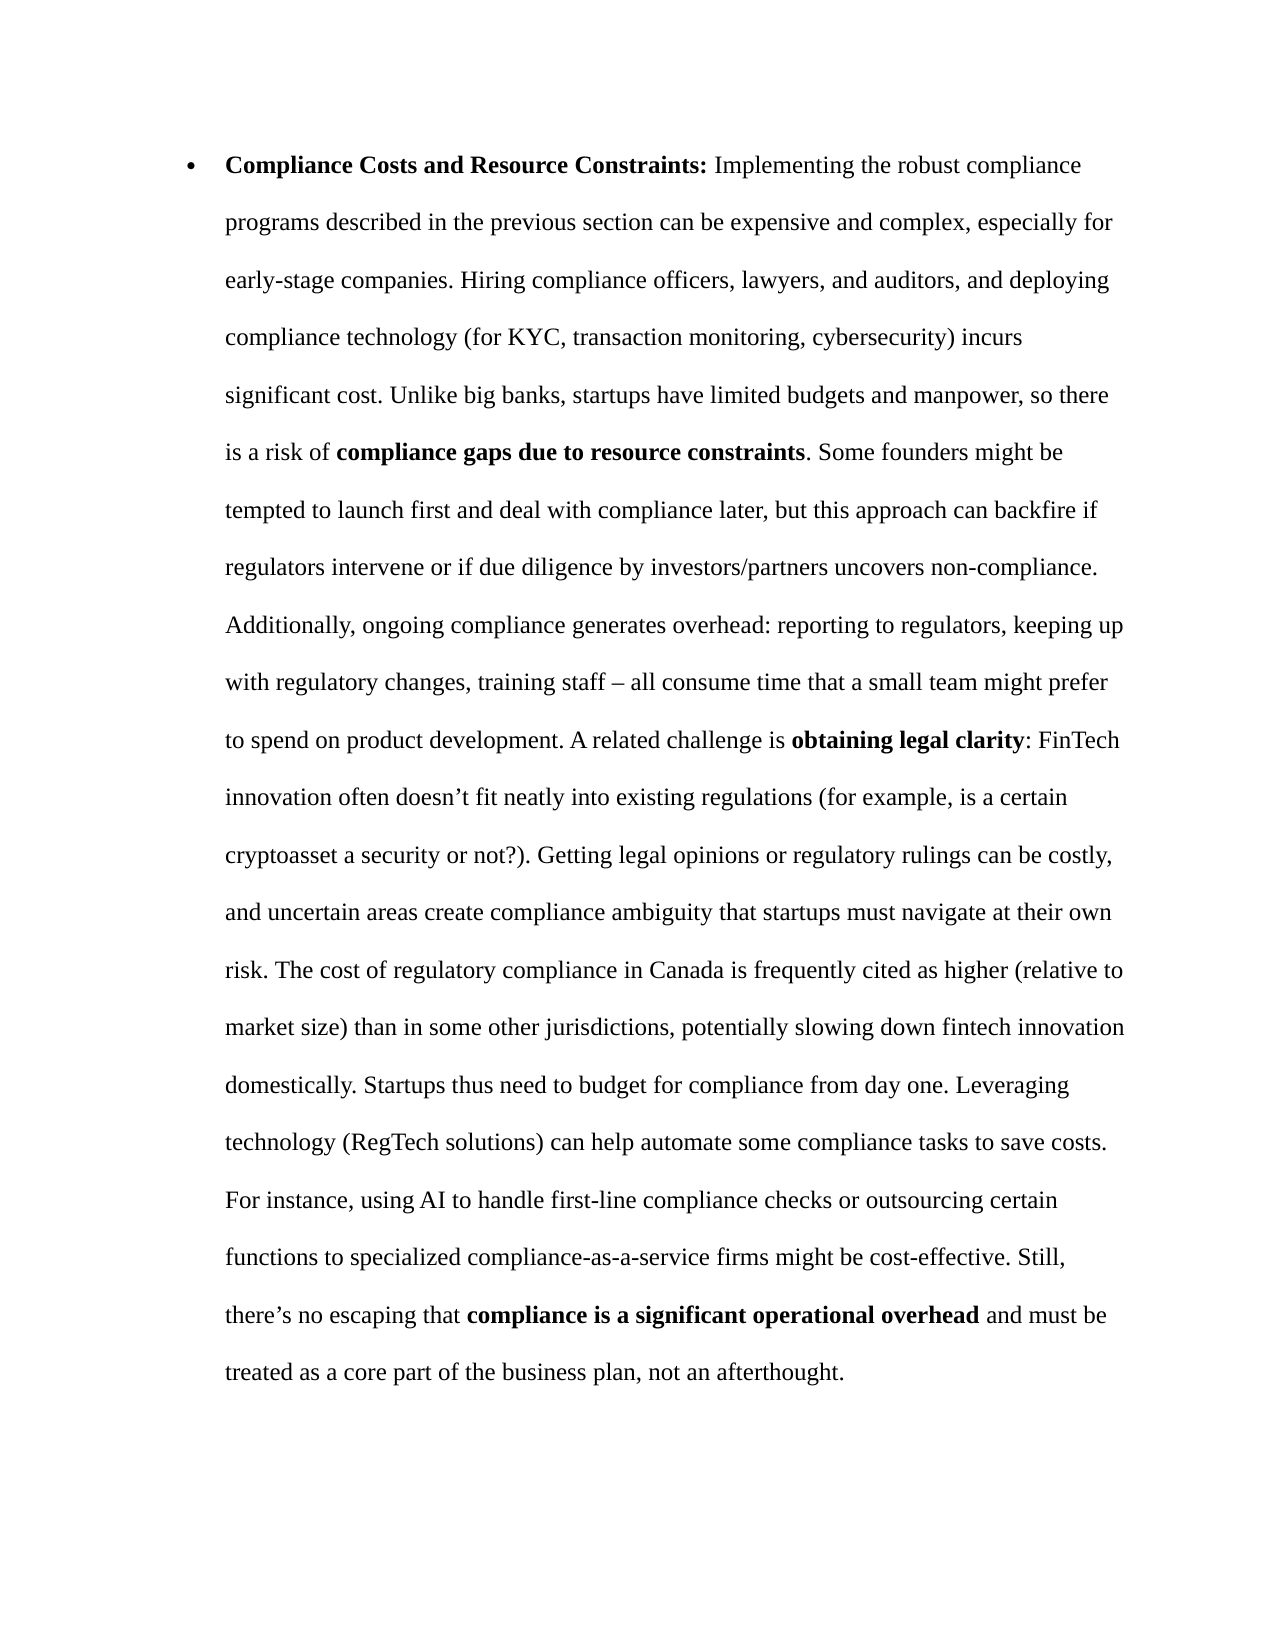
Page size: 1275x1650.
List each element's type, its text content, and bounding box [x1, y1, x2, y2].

list Compliance Costs and Resource Constraints: Implementing the robust compliance programs described in the previous section can be expensive and complex, especially for early-stage companies. Hiring compliance officers, lawyers, and auditors, and deploying compliance technology (for KYC, transaction monitoring, cybersecurity) incurs significant cost. Unlike big banks, startups have limited budgets and manpower, so there is a risk of compliance gaps due to resource constraints. Some founders might be tempted to launch first and deal with compliance later, but this approach can backfire if regulators intervene or if due diligence by investors/partners uncovers non-compliance. Additionally, ongoing compliance generates overhead: reporting to regulators, keeping up with regulatory changes, training staff – all consume time that a small team might prefer to spend on product development. A related challenge is obtaining legal clarity: FinTech innovation often doesn’t fit neatly into existing regulations (for example, is a certain cryptoasset a security or not?). Getting legal opinions or regulatory rulings can be costly, and uncertain areas create compliance ambiguity that startups must navigate at their own risk. The cost of regulatory compliance in Canada is frequently cited as higher (relative to market size) than in some other jurisdictions, potentially slowing down fintech innovation domestically. Startups thus need to budget for compliance from day one. Leveraging technology (RegTech solutions) can help automate some compliance tasks to save costs. For instance, using AI to handle first-line compliance checks or outsourcing certain functions to specialized compliance-as-a-service firms might be cost-effective. Still, there’s no escaping that compliance is a significant operational overhead and must be treated as a core part of the business plan, not an afterthought. [187, 150, 1125, 1386]
